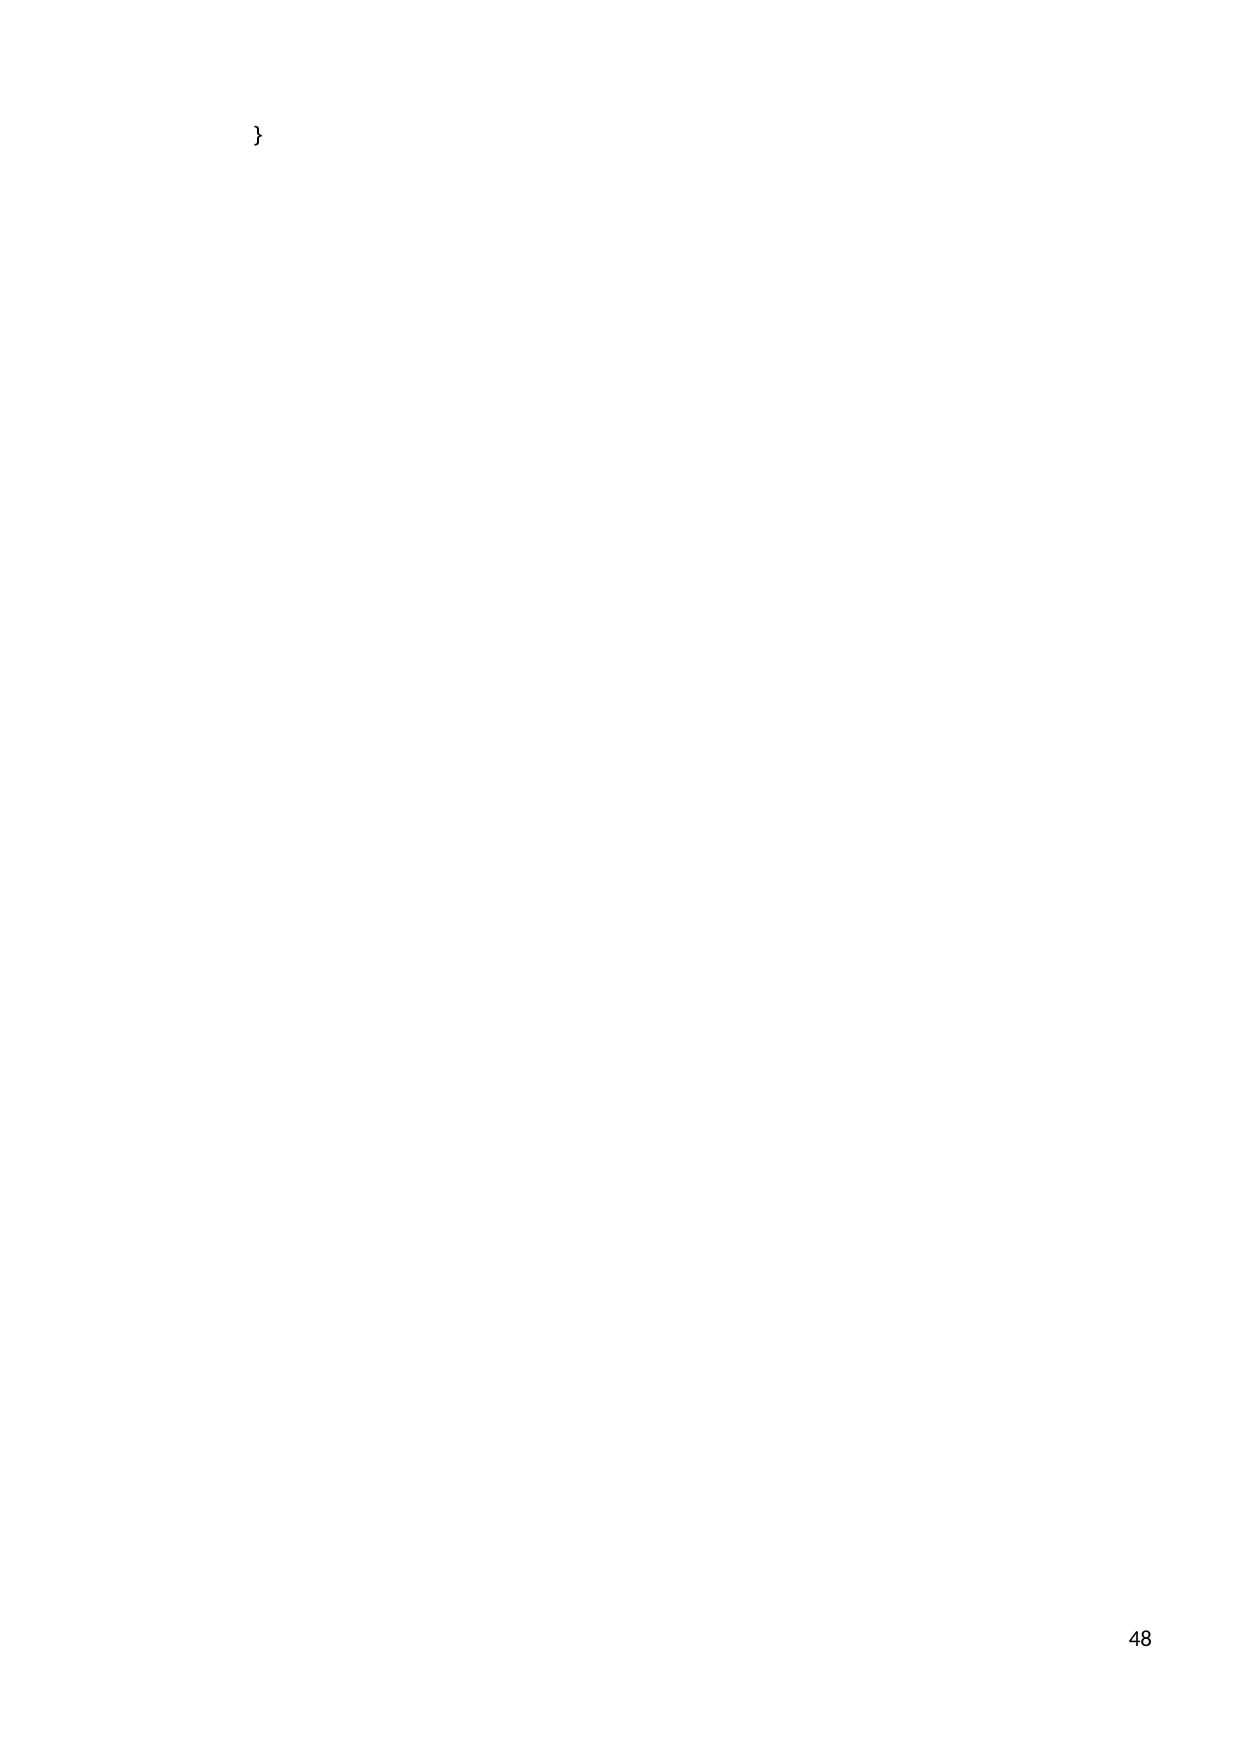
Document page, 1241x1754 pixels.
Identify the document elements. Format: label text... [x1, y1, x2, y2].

text } [177, 118, 1152, 149]
